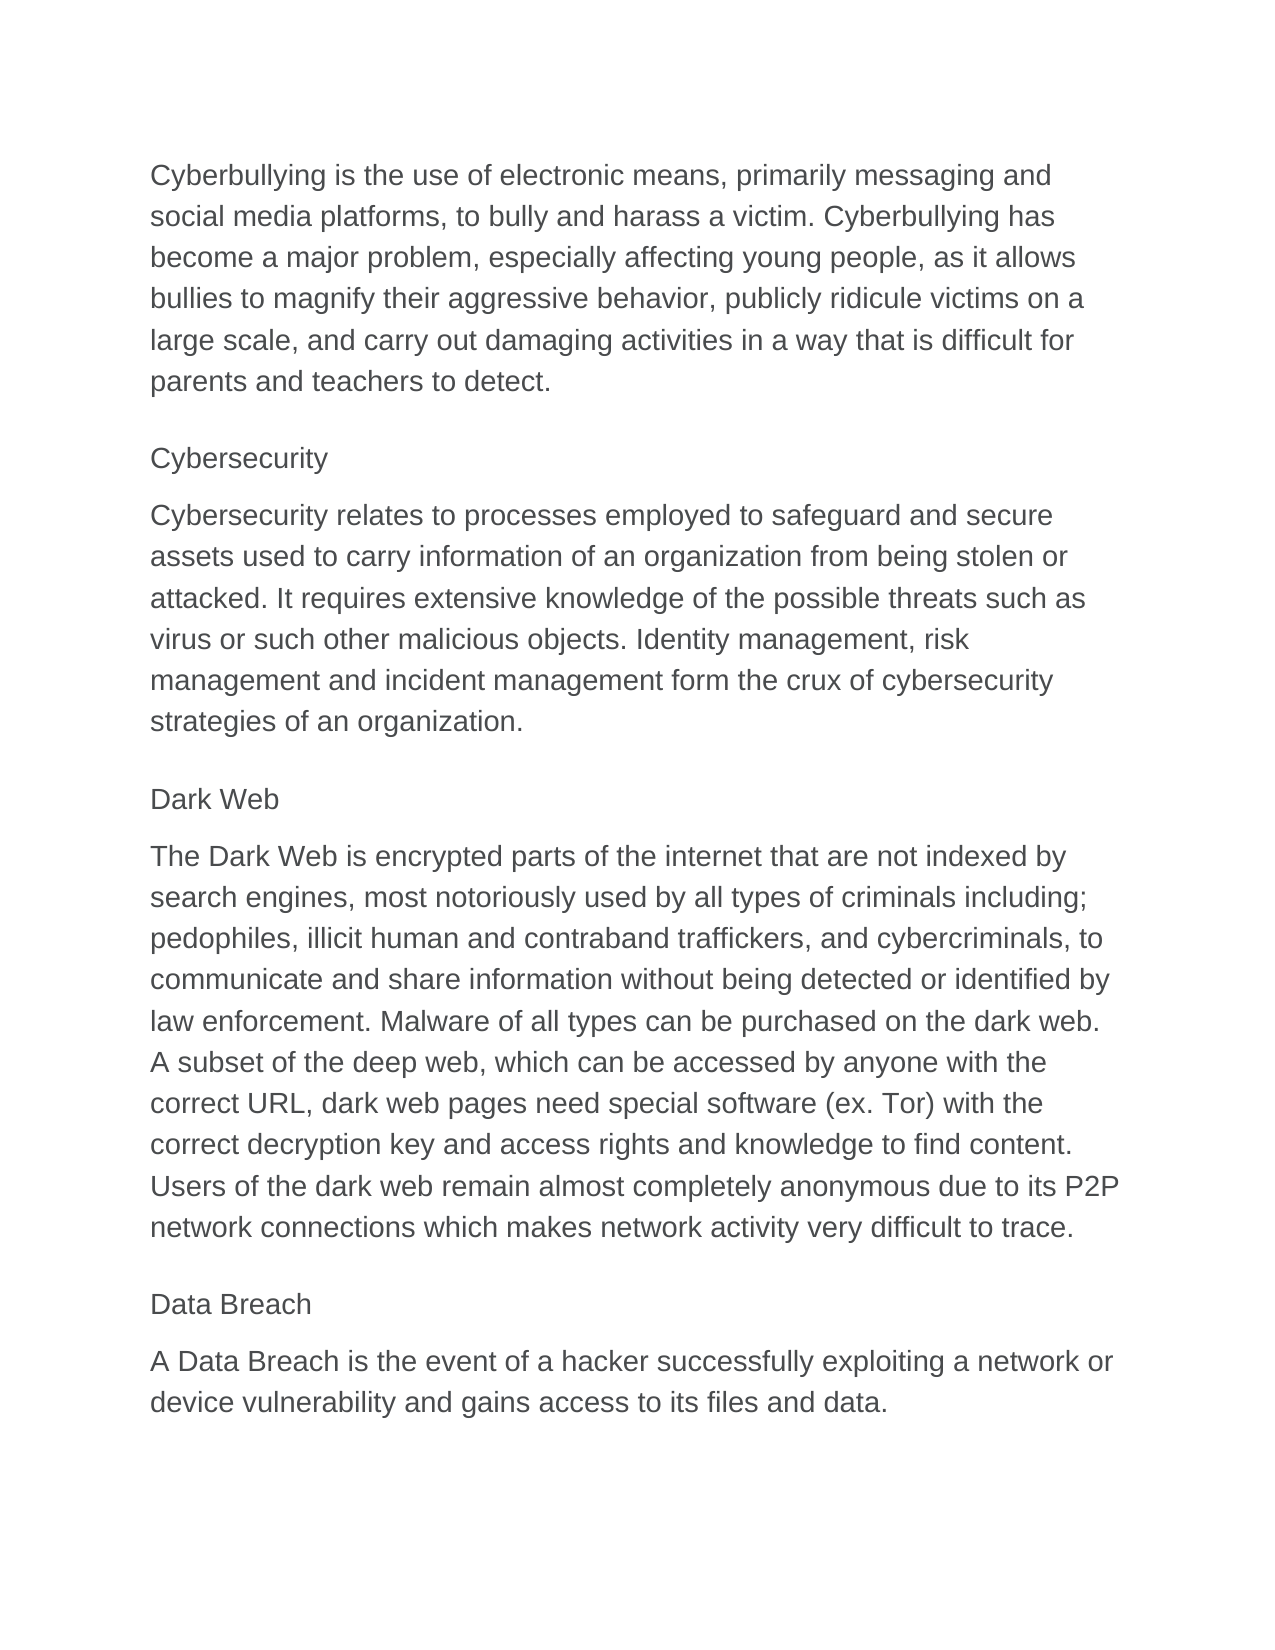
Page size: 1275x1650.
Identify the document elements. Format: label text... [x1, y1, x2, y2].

text Data Breach [150, 1287, 1125, 1321]
text A Data Breach is the event of a hacker successfully exploiting a network or device vulnerability and gains access to its files and data. [150, 1336, 1125, 1419]
text The Dark Web is encrypted parts of the internet that are not indexed by search engines, most notoriously used by all types of criminals including; pedophiles, illicit human and contraband traffickers, and cybercriminals, to communicate and share information without being detected or identified by law enforcement. Malware of all types can be purchased on the dark web. A subset of the deep web, which can be accessed by anyone with the correct URL, dark web pages need special software (ex. Tor) with the correct decryption key and access rights and knowledge to find content. Users of the dark web remain almost completely anonymous due to its P2P network connections which makes network activity very difficult to trace. [150, 831, 1125, 1243]
text Cybersecurity relates to processes employed to safeguard and secure assets used to carry information of an organization from being stolen or attacked. It requires extensive knowledge of the possible threats such as virus or such other malicious objects. Identity management, risk management and incident management form the crux of cybersecurity strategies of an organization. [150, 490, 1125, 738]
text Cybersecurity [150, 441, 1125, 475]
text Dark Web [150, 782, 1125, 815]
text Cyberbullying is the use of electronic means, primarily messaging and social media platforms, to bully and harass a victim. Cyberbullying has become a major problem, especially affecting young people, as it allows bullies to magnify their aggressive behavior, publicly ridicule victims on a large scale, and carry out damaging activities in a way that is difficult for parents and teachers to detect. [150, 150, 1125, 397]
